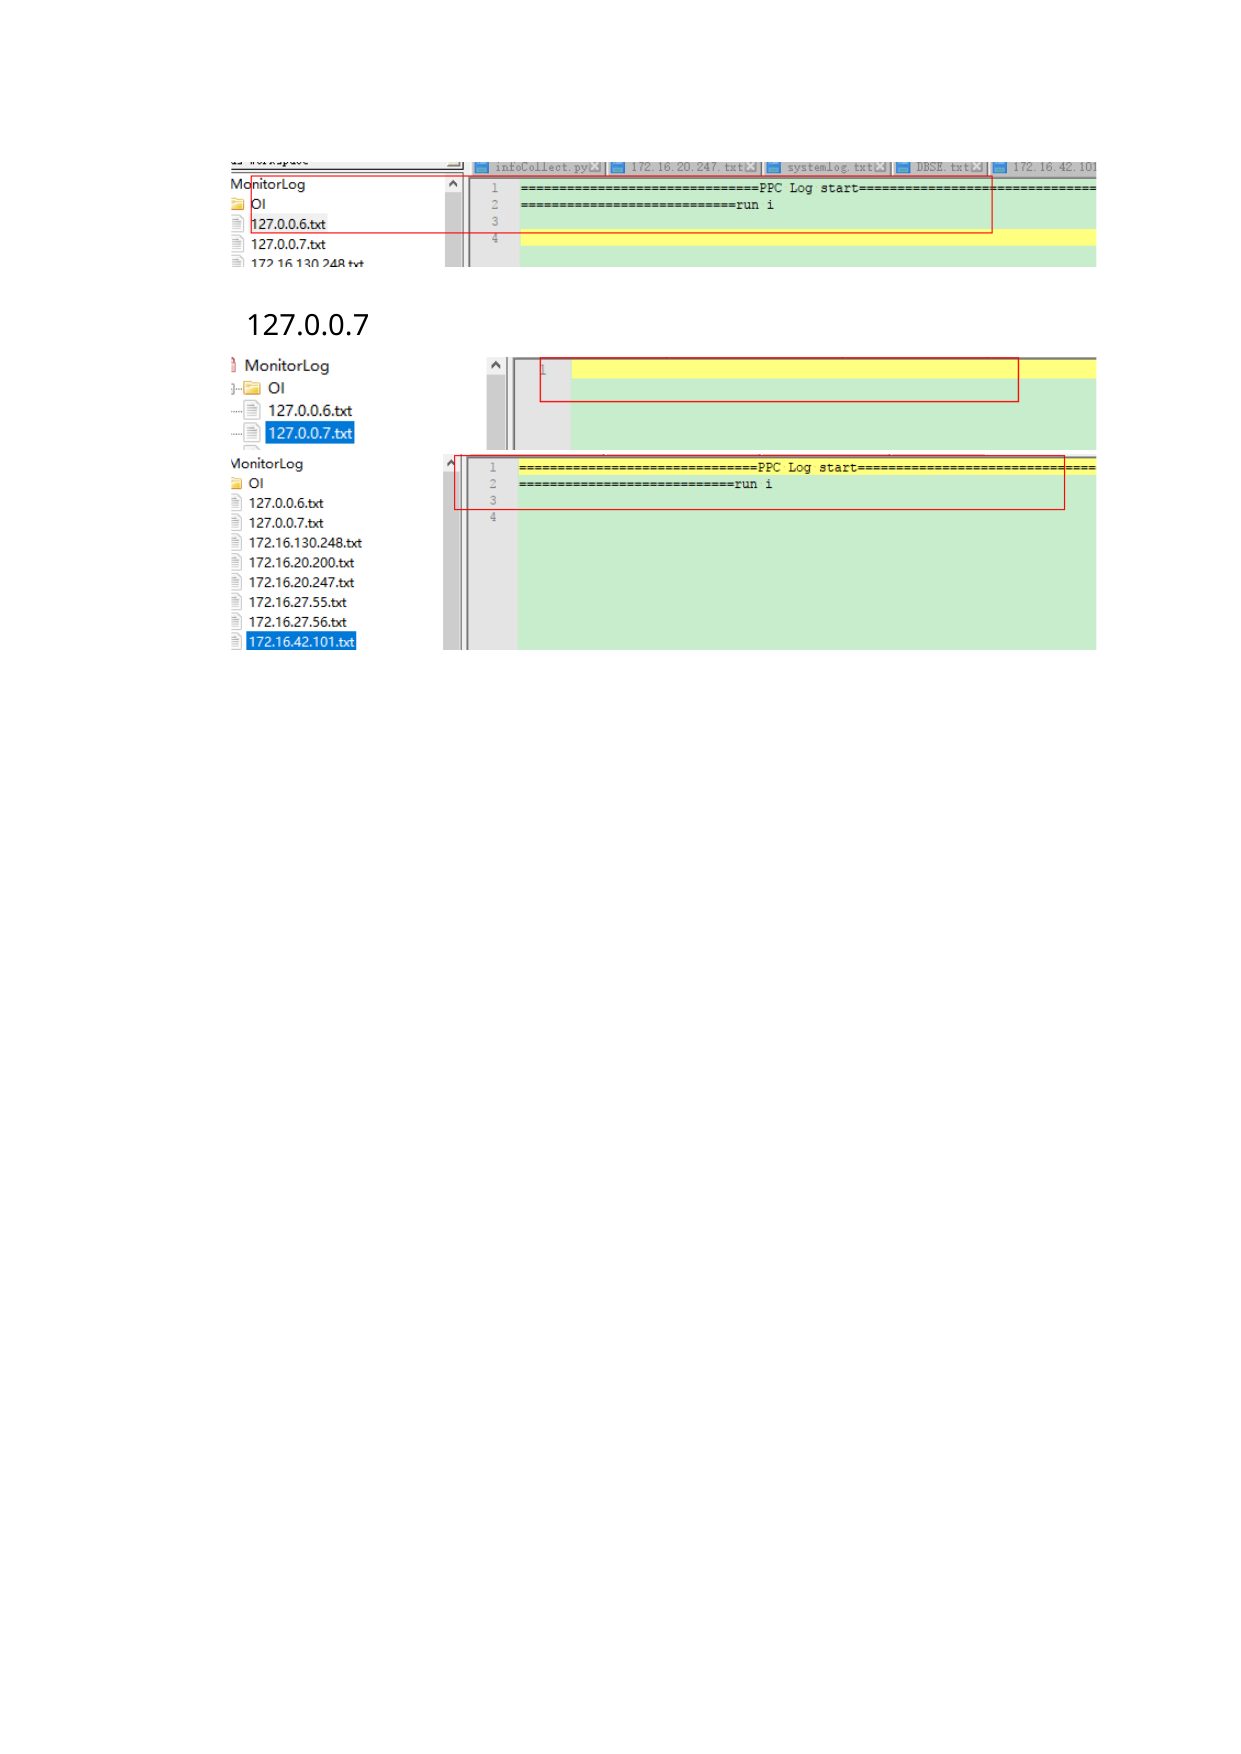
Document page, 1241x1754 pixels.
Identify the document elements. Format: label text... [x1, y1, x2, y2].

picture [231, 357, 1097, 450]
text 127.0.0.7 [187, 292, 1053, 357]
picture [231, 454, 1097, 650]
picture [231, 162, 1097, 267]
